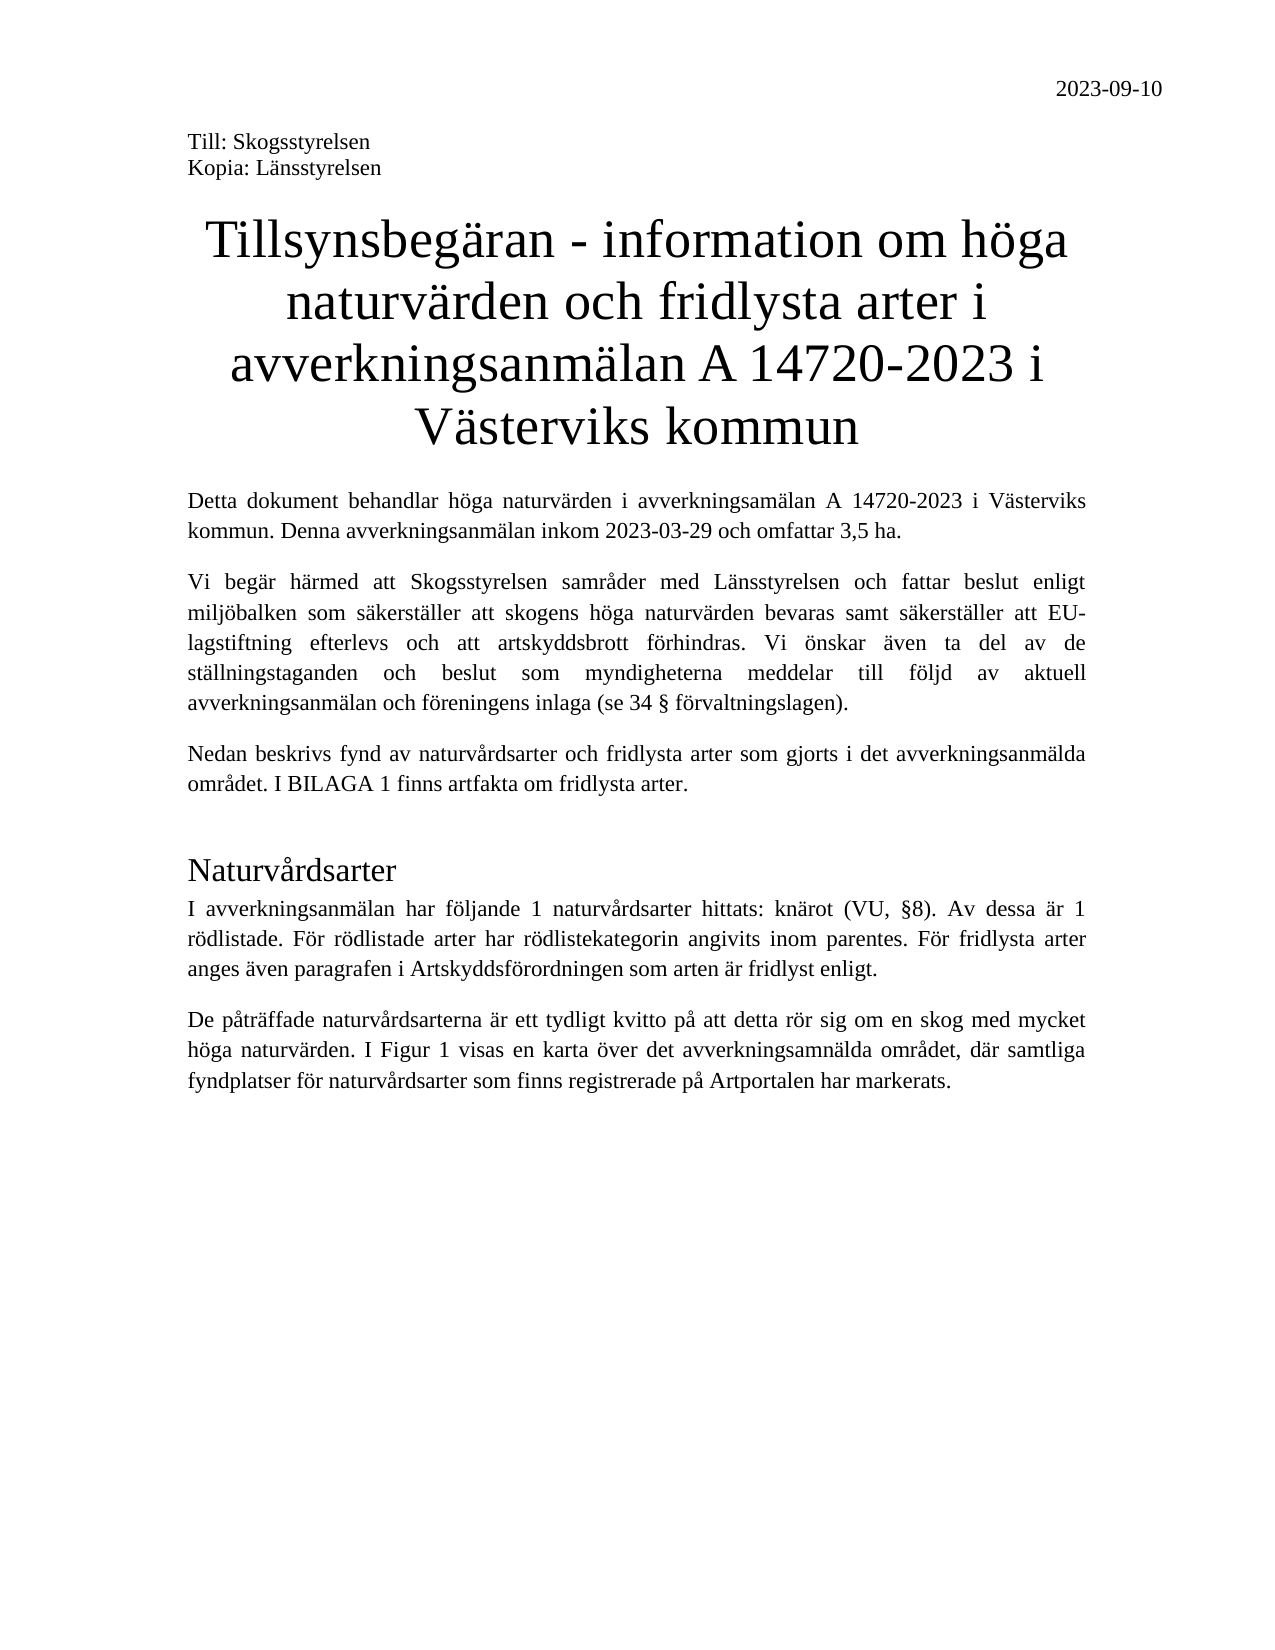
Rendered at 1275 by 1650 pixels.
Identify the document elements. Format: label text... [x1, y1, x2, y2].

title Tillsynsbegäran - information om höga naturvärden och fridlysta arter i avverkningsanmälan A 14720-2023 i Västerviks kommun [187, 207, 1087, 456]
text De påträffade naturvårdsarterna är ett tydligt kvitto på att detta rör sig om en skog med mycket höga naturvärden. I Figur 1 visas en karta över det avverkningsamnälda området, där samtliga fyndplatser för naturvårdsarter som finns registrerade på Artportalen har markerats. [187, 1006, 1087, 1093]
text I avverkningsanmälan har följande 1 naturvårdsarter hittats: knärot (VU, §8). Av dessa är 1 rödlistade. För rödlistade arter har rödlistekategorin angivits inom parentes. För fridlysta arter anges även paragrafen i Artskyddsförordningen som arten är fridlyst enligt. [187, 895, 1087, 982]
text Nedan beskrivs fynd av naturvårdsarter och fridlysta arter som gjorts i det avverkningsanmälda området. I BILAGA 1 finns artfakta om fridlysta arter. [187, 740, 1087, 797]
text Vi begär härmed att Skogsstyrelsen samråder med Länsstyrelsen och fattar beslut enligt miljöbalken som säkerställer att skogens höga naturvärden bevaras samt säkerställer att EU-lagstiftning efterlevs och att artskyddsbrott förhindras. Vi önskar även ta del av de ställningstaganden och beslut som myndigheterna meddelar till följd av aktuell avverkningsanmälan och föreningens inlaga (se 34 § förvaltningslagen). [187, 568, 1087, 716]
text Detta dokument behandlar höga naturvärden i avverkningsamälan A 14720-2023 i Västerviks kommun. Denna avverkningsanmälan inkom 2023-03-29 och omfattar 3,5 ha. [187, 487, 1087, 544]
subtitle Naturvårdsarter [187, 851, 1087, 889]
